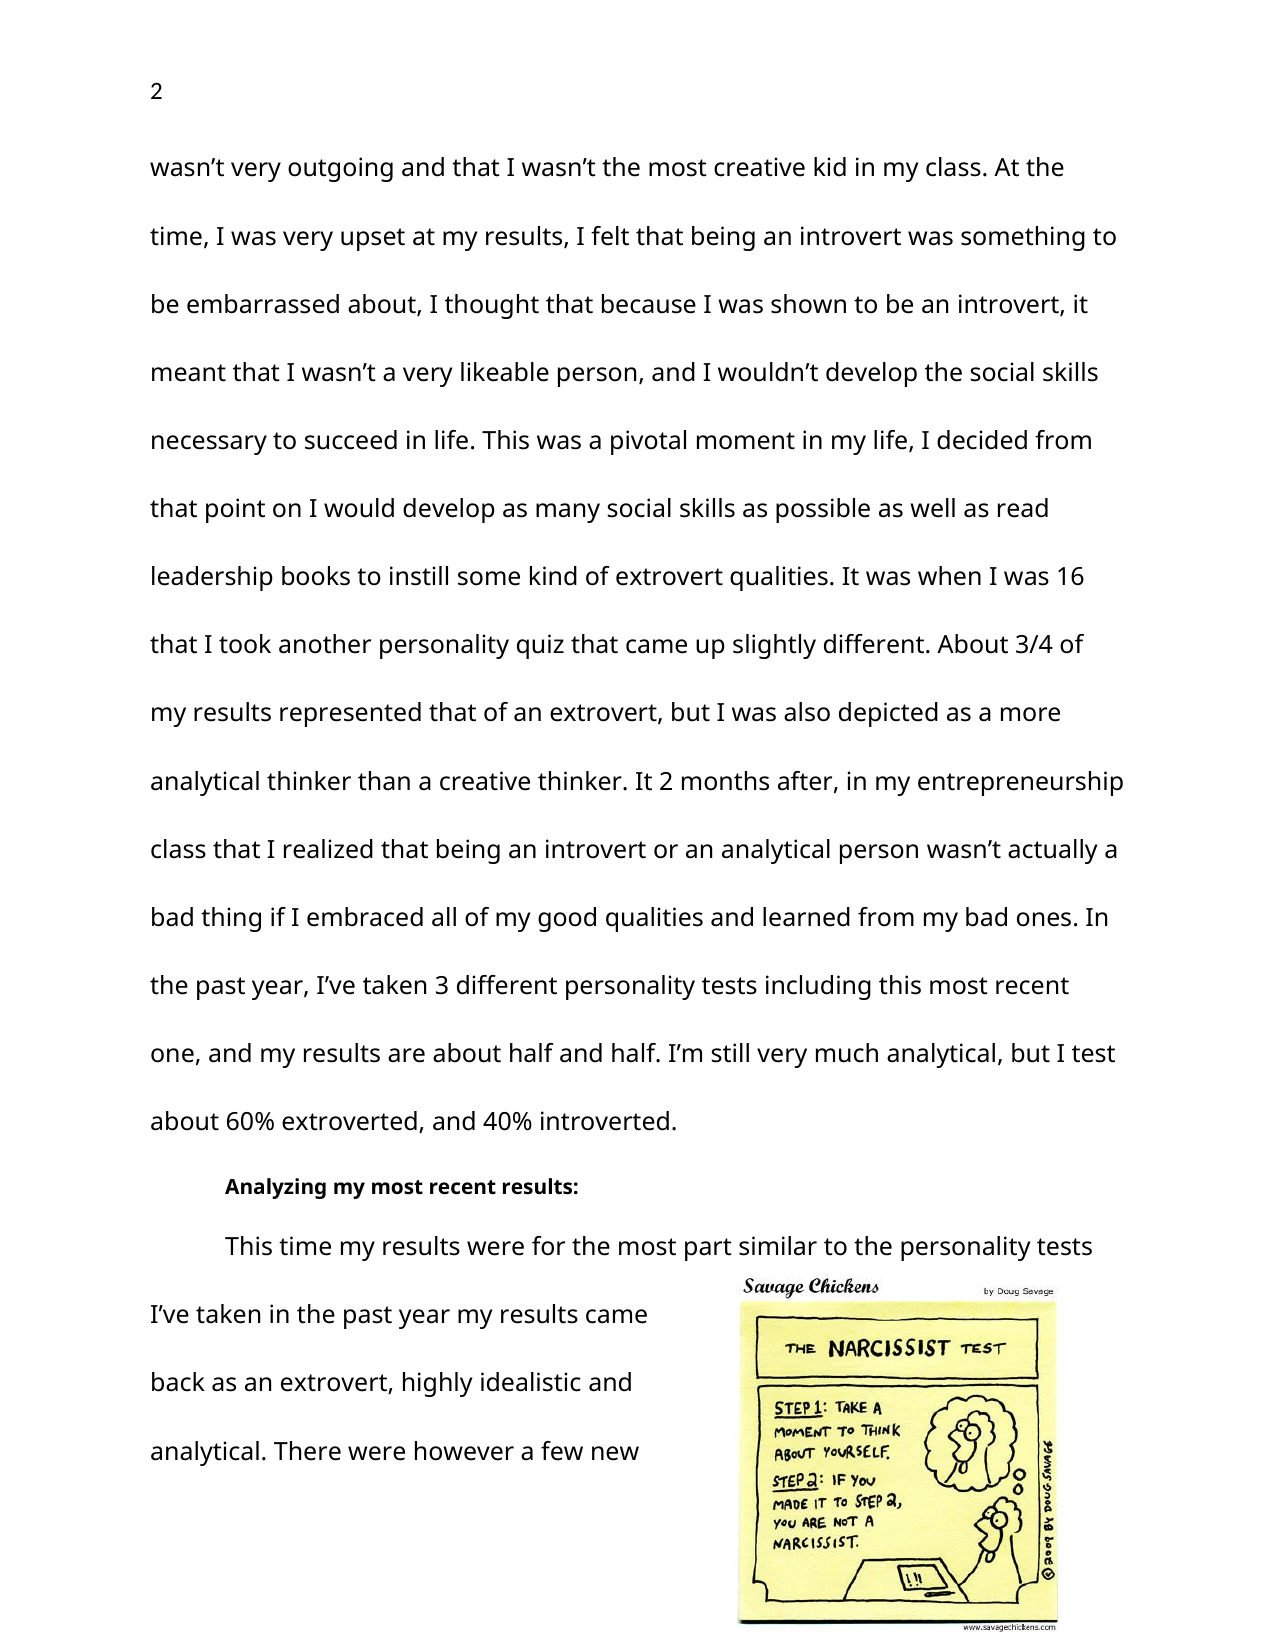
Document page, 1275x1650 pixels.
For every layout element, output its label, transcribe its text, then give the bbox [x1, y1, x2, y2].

picture [715, 1270, 1076, 1632]
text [150, 1229, 1125, 1467]
text Analyzing my most recent results: [150, 1172, 1125, 1200]
